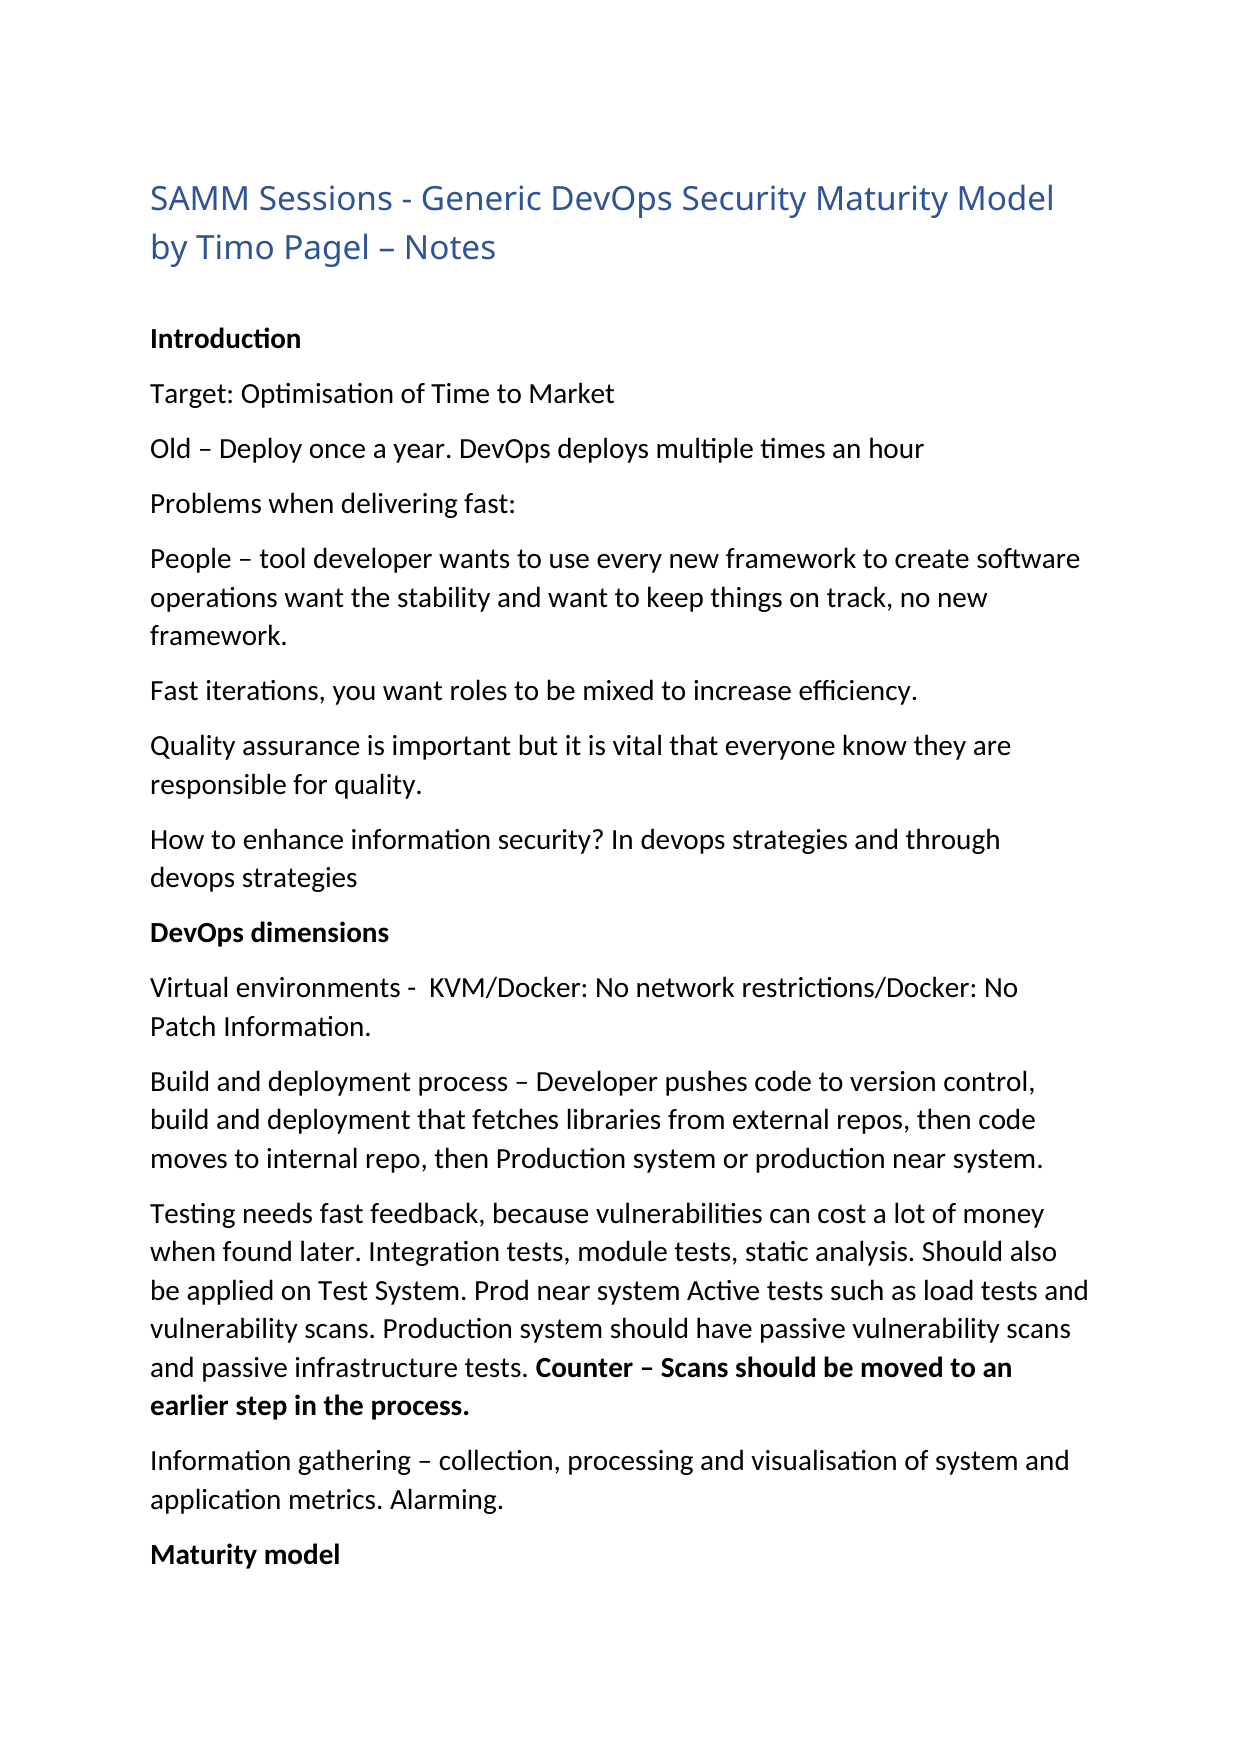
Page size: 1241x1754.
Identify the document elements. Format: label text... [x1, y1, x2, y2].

text Testing needs fast feedback, because vulnerabilities can cost a lot of money when found later. Integration tests, module tests, static analysis. Should also be applied on Test System. Prod near system Active tests such as load tests and vulnerability scans. Production system should have passive vulnerability scans and passive infrastructure tests. Counter – Scans should be moved to an earlier step in the process. [150, 1195, 1090, 1423]
text Quality assurance is important but it is vital that everyone know they are responsible for quality. [150, 727, 1090, 801]
text DevOps dimensions [150, 914, 1090, 950]
text Introduction [150, 320, 1090, 355]
text Old – Deploy once a year. DevOps deploys multiple times an hour [150, 430, 1090, 466]
subtitle SAMM Sessions - Generic DevOps Security Maturity Model by Timo Pagel – Notes [150, 175, 1090, 269]
text Problems when delivering fast: [150, 485, 1090, 521]
text Virtual environments - KVM/Docker: No network restrictions/Docker: No Patch Information. [150, 969, 1090, 1043]
text Information gathering – collection, processing and visualisation of system and application metrics. Alarming. [150, 1442, 1090, 1516]
text Maturity model [150, 1536, 1090, 1571]
text Build and deployment process – Developer pushes code to version control, build and deployment that fetches libraries from external repos, then code moves to internal repo, then Production system or production near system. [150, 1063, 1090, 1176]
text Fast iterations, you want roles to be mixed to increase efficiency. [150, 672, 1090, 708]
text People – tool developer wants to use every new framework to create software operations want the stability and want to keep things on track, no new framework. [150, 540, 1090, 653]
text How to enhance information security? In devops strategies and through devops strategies [150, 821, 1090, 895]
text Target: Optimisation of Time to Market [150, 375, 1090, 411]
